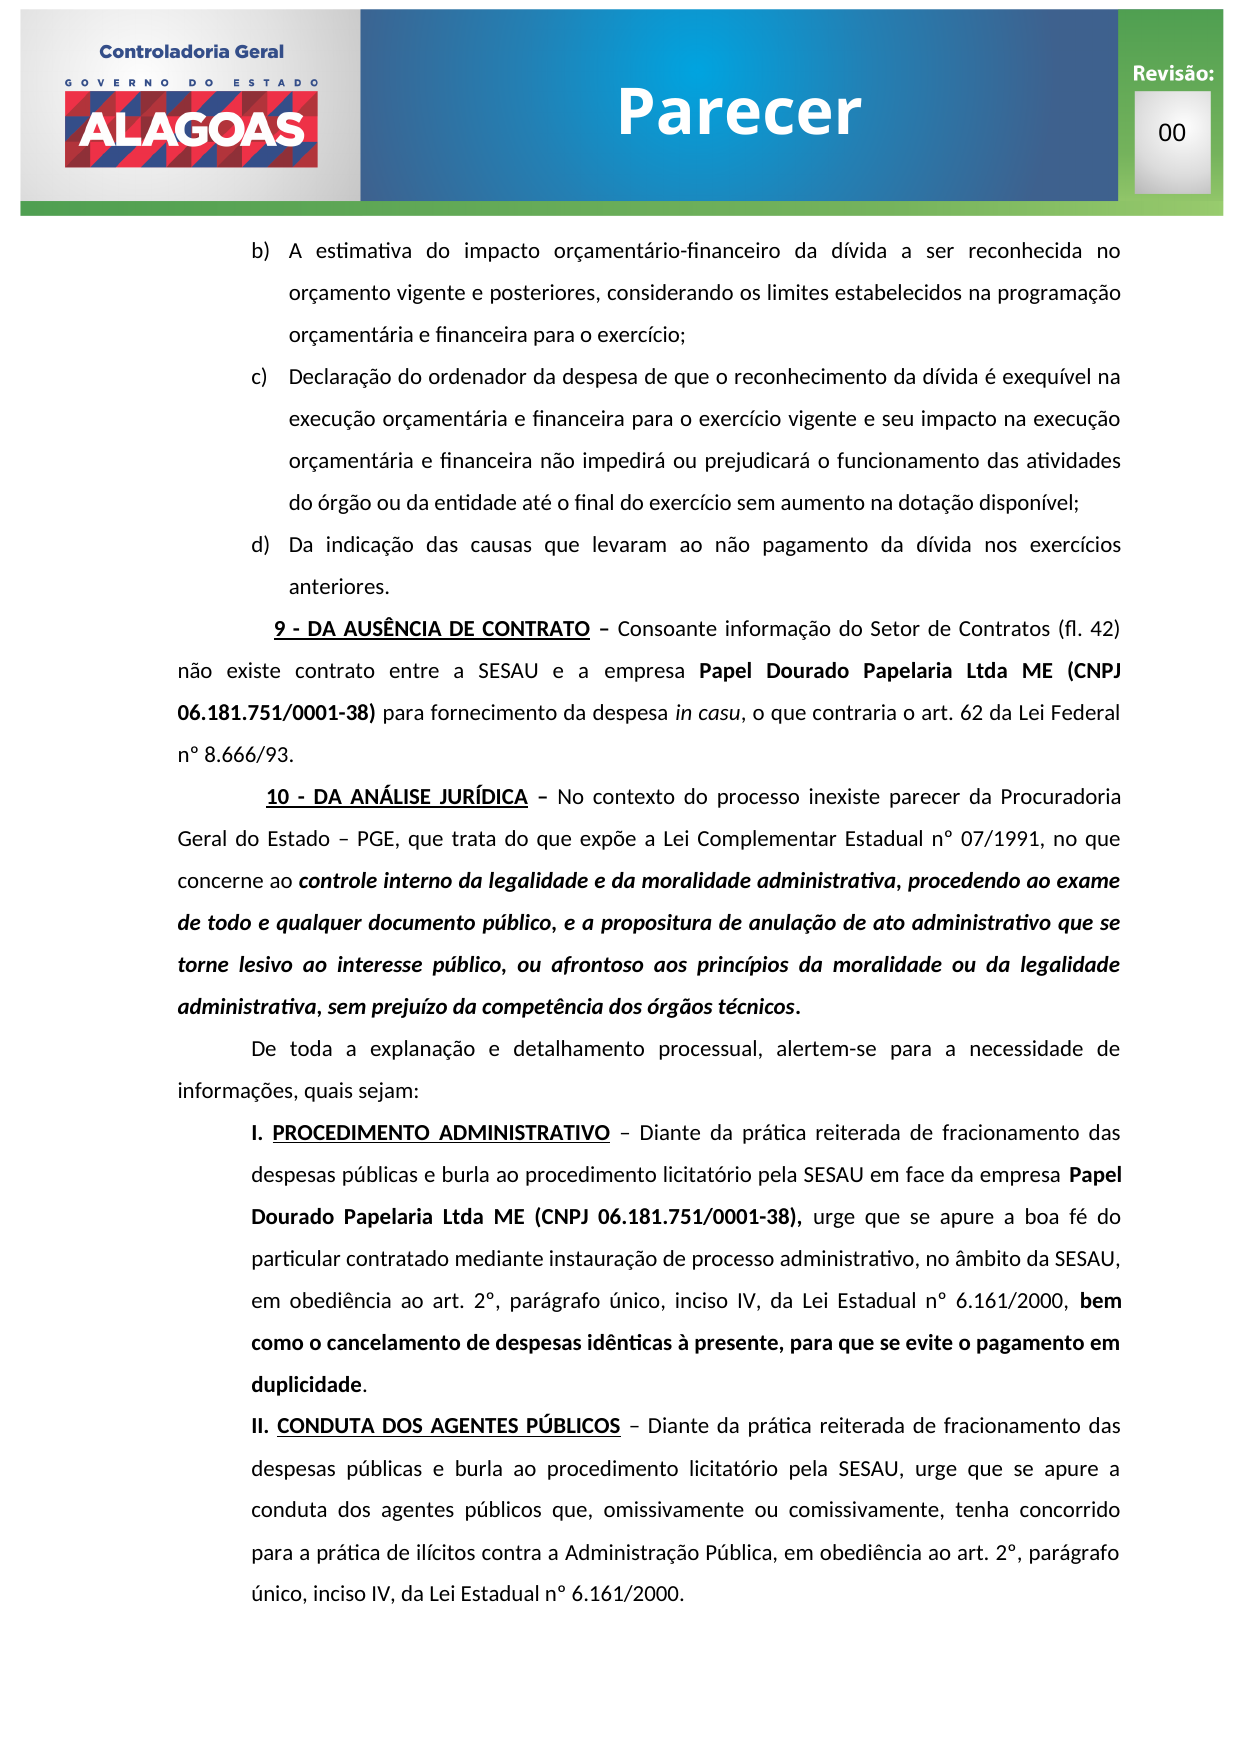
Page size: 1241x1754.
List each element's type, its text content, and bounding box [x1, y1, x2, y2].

text De toda a explanação e detalhamento processual, alertem-se para a necessidade de informações, quais sejam: [177, 1034, 1122, 1104]
text 10 - DA ANÁLISE JURÍDICA – No contexto do processo inexiste parecer da Procuradoria Geral do Estado – PGE, que trata do que expõe a Lei Complementar Estadual nº 07/1991, no que concerne ao controle interno da legalidade e da moralidade administrativa, procedendo ao exame de todo e qualquer documento público, e a propositura de anulação de ato administrativo que se torne lesivo ao interesse público, ou afrontoso aos princípios da moralidade ou da legalidade administrativa, sem prejuízo da competência dos órgãos técnicos. [177, 782, 1122, 1020]
list II. CONDUTA DOS AGENTES PÚBLICOS – Diante da prática reiterada de fracionamento das despesas públicas e burla ao procedimento licitatório pela SESAU, urge que se apure a conduta dos agentes públicos que, omissivamente ou comissivamente, tenha concorrido para a prática de ilícitos contra a Administração Pública, em obediência ao art. 2º, parágrafo único, inciso IV, da Lei Estadual nº 6.161/2000. [251, 1412, 1122, 1608]
picture [20, 9, 1224, 216]
list I. PROCEDIMENTO ADMINISTRATIVO – Diante da prática reiterada de fracionamento das despesas públicas e burla ao procedimento licitatório pela SESAU em face da empresa Papel Dourado Papelaria Ltda ME (CNPJ 06.181.751/0001-38), urge que se apure a boa fé do particular contratado mediante instauração de processo administrativo, no âmbito da SESAU, em obediência ao art. 2º, parágrafo único, inciso IV, da Lei Estadual nº 6.161/2000, bem como o cancelamento de despesas idênticas à presente, para que se evite o pagamento em duplicidade. [251, 1118, 1122, 1398]
list Da indicação das causas que levaram ao não pagamento da dívida nos exercícios anteriores. [251, 530, 1122, 600]
list A estimativa do impacto orçamentário-financeiro da dívida a ser reconhecida no orçamento vigente e posteriores, considerando os limites estabelecidos na programação orçamentária e financeira para o exercício; [251, 236, 1122, 348]
text 9 - DA AUSÊNCIA DE CONTRATO – Consoante informação do Setor de Contratos (fl. 42) não existe contrato entre a SESAU e a empresa Papel Dourado Papelaria Ltda ME (CNPJ 06.181.751/0001-38) para fornecimento da despesa in casu, o que contraria o art. 62 da Lei Federal nº 8.666/93. [177, 614, 1122, 768]
list Declaração do ordenador da despesa de que o reconhecimento da dívida é exequível na execução orçamentária e financeira para o exercício vigente e seu impacto na execução orçamentária e financeira não impedirá ou prejudicará o funcionamento das atividades do órgão ou da entidade até o final do exercício sem aumento na dotação disponível; [251, 362, 1122, 516]
